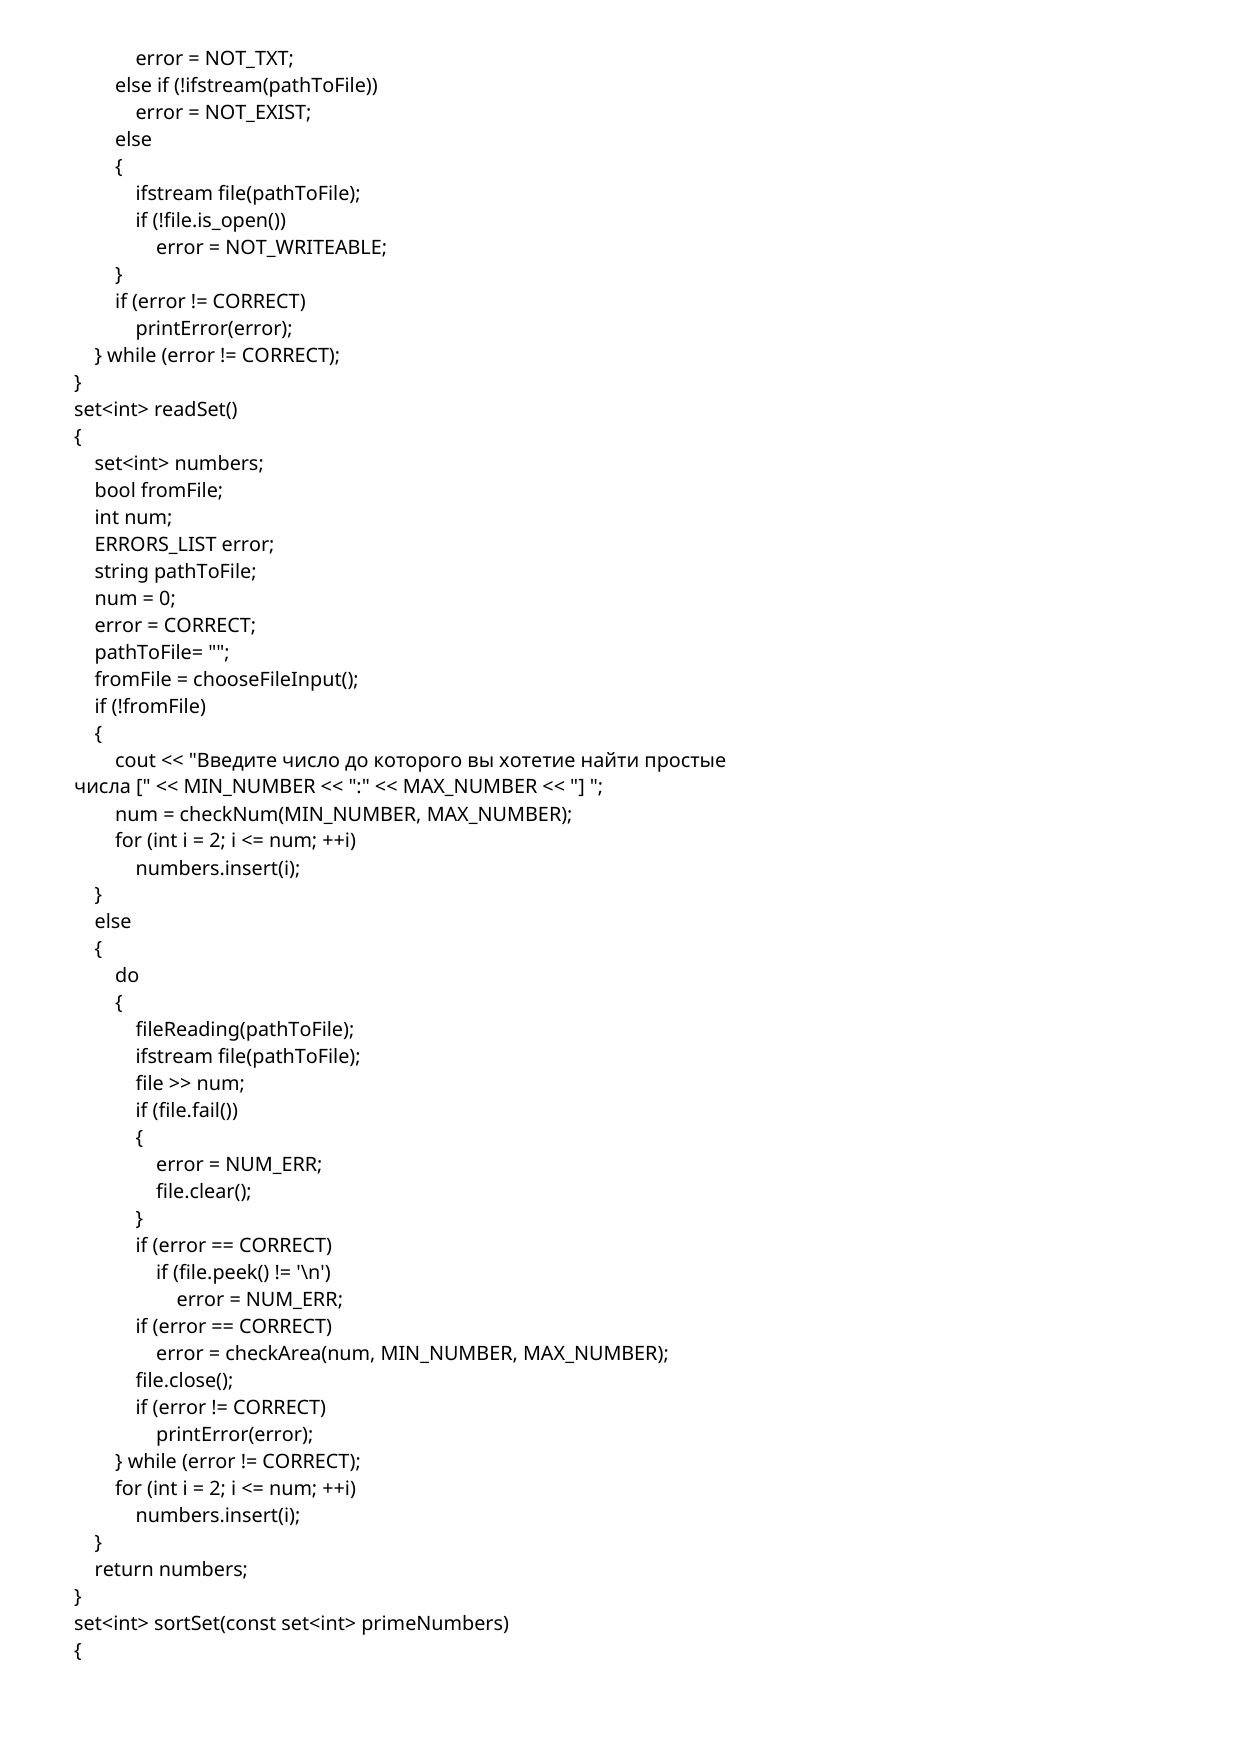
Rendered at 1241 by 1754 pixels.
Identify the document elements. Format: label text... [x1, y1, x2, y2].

text { [74, 422, 1165, 449]
text cout << "Введите число до которого вы хотетие найти простые числа [" << MIN_NUMBER << ":" << MAX_NUMBER << "] "; [74, 746, 1165, 800]
text if (!file.is_open()) [74, 206, 1165, 233]
text pathToFile= ""; [74, 638, 1165, 665]
text error = checkArea(num, MIN_NUMBER, MAX_NUMBER); [74, 1339, 1165, 1366]
text if (error != CORRECT) [74, 1393, 1165, 1420]
text } [74, 881, 1165, 908]
text error = NOT_EXIST; [74, 98, 1165, 125]
text { [74, 935, 1165, 962]
text ERRORS_LIST error; [74, 530, 1165, 557]
text printError(error); [74, 314, 1165, 341]
text } while (error != CORRECT); [74, 1447, 1165, 1474]
text file.close(); [74, 1366, 1165, 1393]
text set<int> sortSet(const set<int> primeNumbers) [74, 1609, 1165, 1636]
text } [74, 1204, 1165, 1231]
text if (error != CORRECT) [74, 287, 1165, 314]
text } [74, 1528, 1165, 1555]
text int num; [74, 503, 1165, 530]
text file >> num; [74, 1069, 1165, 1097]
text for (int i = 2; i <= num; ++i) [74, 827, 1165, 854]
text } [74, 1582, 1165, 1609]
text num = checkNum(MIN_NUMBER, MAX_NUMBER); [74, 800, 1165, 827]
text num = 0; [74, 584, 1165, 611]
text { [74, 152, 1165, 179]
text if (file.peek() != '\n') [74, 1258, 1165, 1285]
text if (file.fail()) [74, 1097, 1165, 1123]
text if (!fromFile) [74, 692, 1165, 719]
text { [74, 1123, 1165, 1151]
text ifstream file(pathToFile); [74, 1043, 1165, 1069]
text ifstream file(pathToFile); [74, 179, 1165, 206]
text error = NOT_WRITEABLE; [74, 233, 1165, 260]
text else [74, 908, 1165, 935]
text else [74, 125, 1165, 152]
text else if (!ifstream(pathToFile)) [74, 71, 1165, 98]
text bool fromFile; [74, 476, 1165, 503]
text file.clear(); [74, 1177, 1165, 1204]
text set<int> readSet() [74, 395, 1165, 422]
text fromFile = chooseFileInput(); [74, 665, 1165, 692]
text } [74, 368, 1165, 395]
text { [74, 989, 1165, 1016]
text { [74, 1636, 1165, 1663]
text numbers.insert(i); [74, 1501, 1165, 1528]
text } [74, 260, 1165, 287]
text { [74, 719, 1165, 746]
text if (error == CORRECT) [74, 1231, 1165, 1258]
text error = NUM_ERR; [74, 1151, 1165, 1177]
text for (int i = 2; i <= num; ++i) [74, 1474, 1165, 1501]
text do [74, 962, 1165, 989]
text fileReading(pathToFile); [74, 1016, 1165, 1043]
text numbers.insert(i); [74, 854, 1165, 881]
text } while (error != CORRECT); [74, 341, 1165, 368]
text error = NOT_TXT; [74, 44, 1165, 71]
text if (error == CORRECT) [74, 1312, 1165, 1339]
text printError(error); [74, 1420, 1165, 1447]
text return numbers; [74, 1555, 1165, 1582]
text string pathToFile; [74, 557, 1165, 584]
text error = NUM_ERR; [74, 1285, 1165, 1312]
text set<int> numbers; [74, 449, 1165, 476]
text error = CORRECT; [74, 611, 1165, 638]
